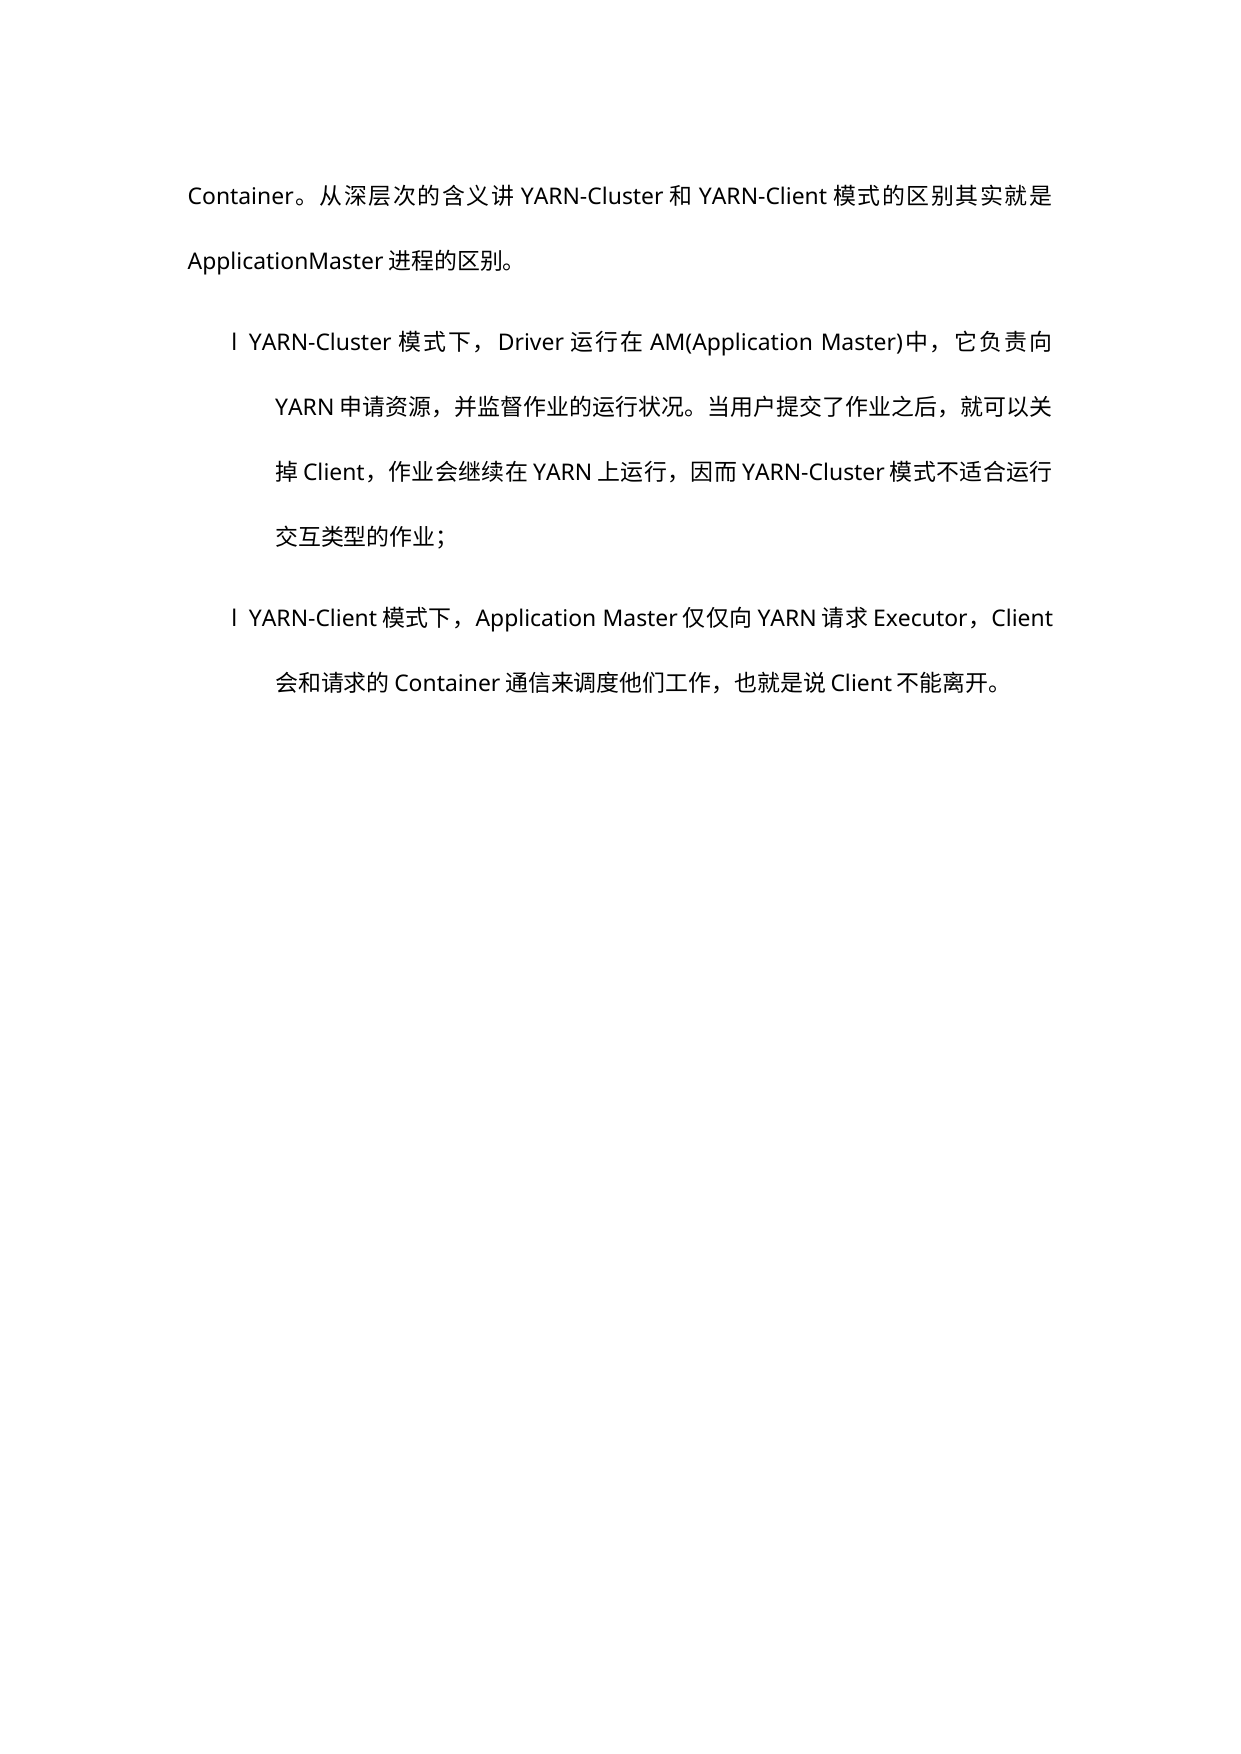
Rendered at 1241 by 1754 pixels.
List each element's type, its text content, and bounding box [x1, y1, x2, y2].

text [187, 162, 1053, 292]
text l YARN-Client模式下，Application Master仅仅向YARN请求Executor，Client会和请求的Container通信来调度他们工作，也就是说Client不能离开。 [231, 584, 1053, 714]
text l YARN-Cluster模式下，Driver运行在AM(Application Master)中，它负责向YARN申请资源，并监督作业的运行状况。当用户提交了作业之后，就可以关掉Client，作业会继续在YARN上运行，因而YARN-Cluster模式不适合运行交互类型的作业； [231, 308, 1053, 568]
